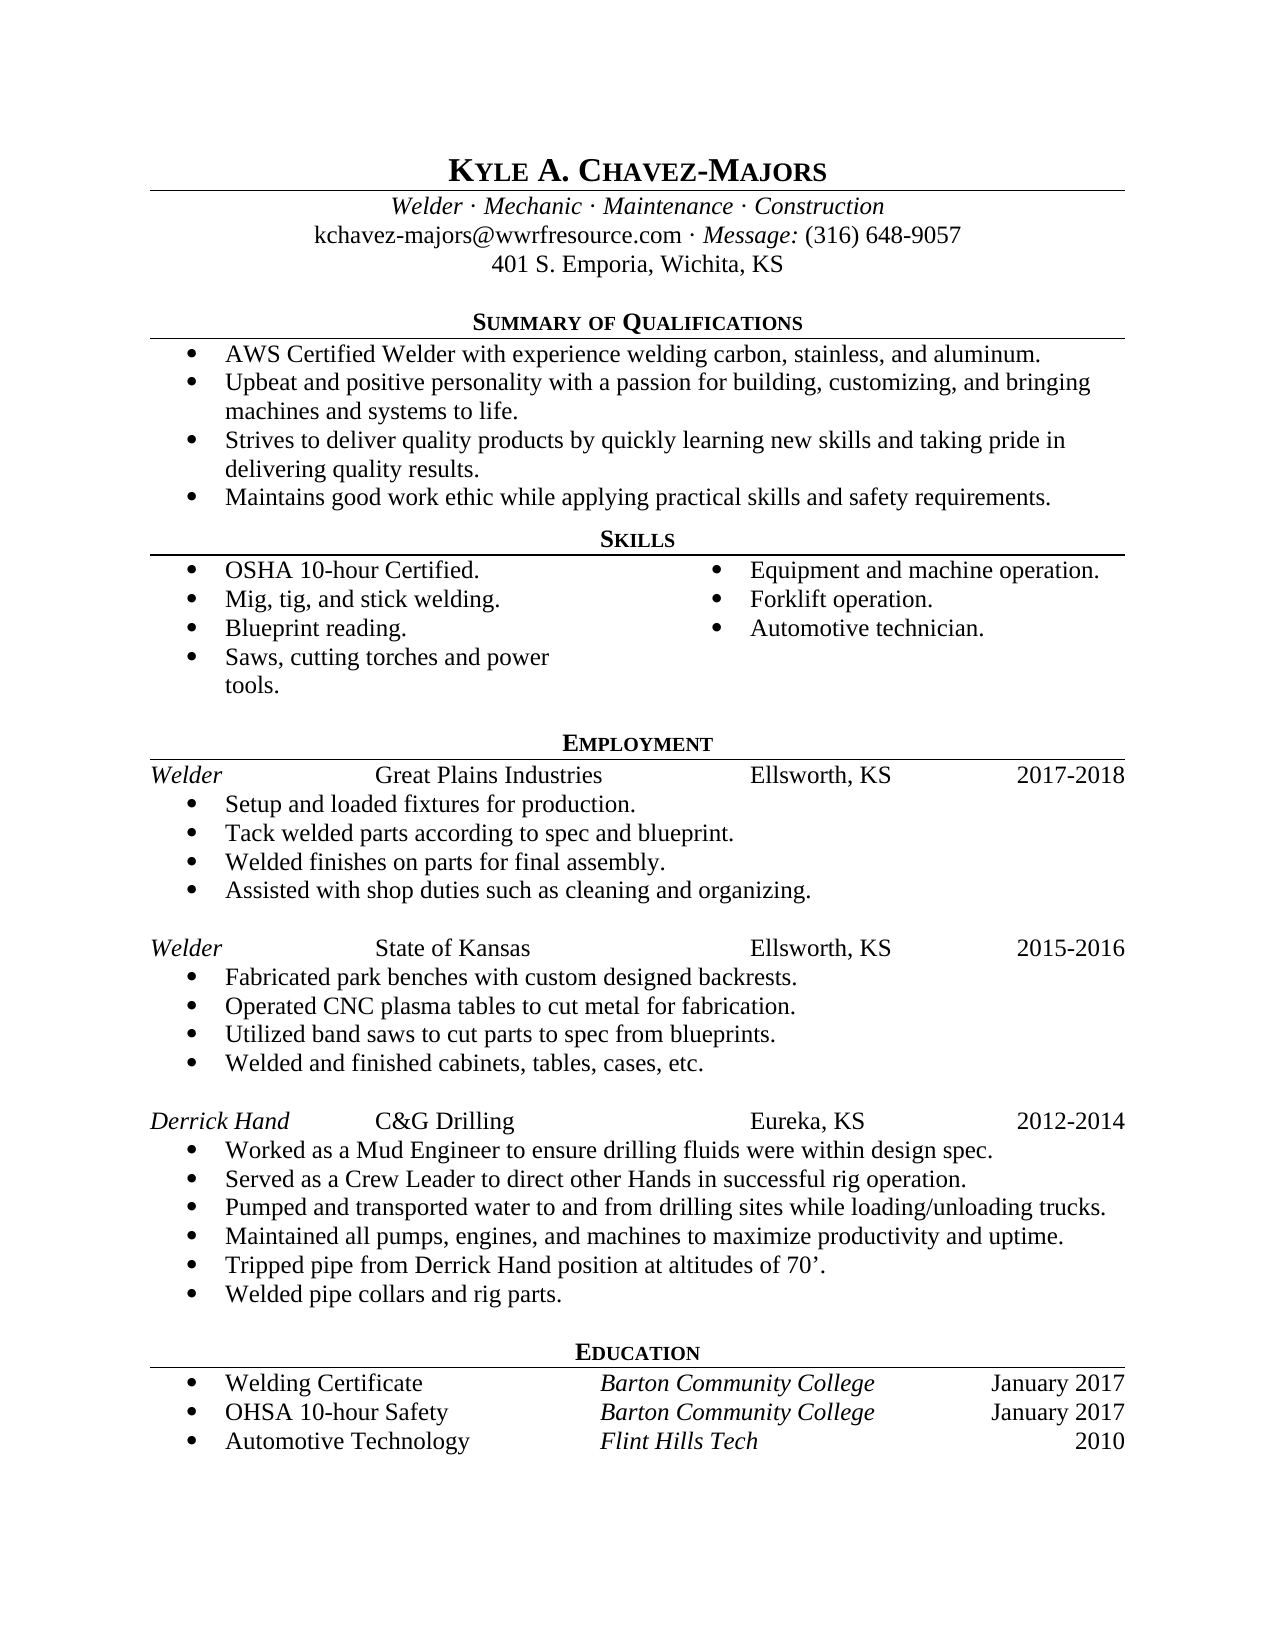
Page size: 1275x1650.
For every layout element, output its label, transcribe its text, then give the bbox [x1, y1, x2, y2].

list Welding Certificate Barton Community College January 2017 [187, 1368, 1125, 1397]
text Skills [150, 524, 1125, 554]
list Blueprint reading. [187, 613, 600, 642]
list AWS Certified Welder with experience welding carbon, stainless, and aluminum. [187, 339, 1125, 367]
text kchavez-majors@wwrfresource.com · Message: (316) 648-9057 [150, 220, 1125, 249]
text Derrick Hand C&G Drilling Eureka, KS 2012-2014 [150, 1106, 1125, 1135]
list Maintained all pumps, engines, and machines to maximize productivity and uptime. [187, 1221, 1125, 1250]
list Utilized band saws to cut parts to spec from blueprints. [187, 1019, 1125, 1048]
list Automotive Technology Flint Hills Tech 2010 [187, 1426, 1125, 1455]
text Welder · Mechanic · Maintenance · Construction [150, 191, 1125, 220]
list Tack welded parts according to spec and blueprint. [187, 818, 1125, 847]
list Worked as a Mud Engineer to ensure drilling fluids were within design spec. [187, 1135, 1125, 1164]
list Equipment and machine operation. [712, 556, 1125, 584]
list OHSA 10-hour Safety Barton Community College January 2017 [187, 1397, 1125, 1426]
list Strives to deliver quality products by quickly learning new skills and taking pride in delivering quality results. [187, 425, 1125, 482]
text Summary of Qualifications [150, 307, 1125, 338]
text Welder Great Plains Industries Ellsworth, KS 2017-2018 [150, 760, 1125, 789]
list Saws, cutting torches and power tools. [187, 642, 600, 699]
list Setup and loaded fixtures for production. [187, 789, 1125, 818]
list Served as a Crew Leader to direct other Hands in successful rig operation. [187, 1164, 1125, 1192]
list Welded pipe collars and rig parts. [187, 1279, 1125, 1307]
list Welded finishes on parts for final assembly. [187, 847, 1125, 875]
list Upbeat and positive personality with a passion for building, customizing, and bringing machines and systems to life. [187, 367, 1125, 425]
list Forklift operation. [712, 584, 1125, 613]
list Automotive technician. [712, 613, 1125, 642]
list Maintains good work ethic while applying practical skills and safety requirements. [187, 482, 1125, 511]
list Tripped pipe from Derrick Hand position at altitudes of 70’. [187, 1250, 1125, 1279]
list OSHA 10-hour Certified. [187, 556, 600, 584]
list Operated CNC plasma tables to cut metal for fabrication. [187, 991, 1125, 1019]
text Employment [150, 728, 1125, 759]
text Welder State of Kansas Ellsworth, KS 2015-2016 [150, 933, 1125, 962]
text Kyle A. Chavez-Majors [150, 150, 1125, 190]
text 401 S. Emporia, Wichita, KS [150, 249, 1125, 278]
list Mig, tig, and stick welding. [187, 584, 600, 613]
list Welded and finished cabinets, tables, cases, etc. [187, 1048, 1125, 1077]
list Fabricated park benches with custom designed backrests. [187, 962, 1125, 991]
list Assisted with shop duties such as cleaning and organizing. [187, 875, 1125, 904]
text Education [150, 1337, 1125, 1367]
list Pumped and transported water to and from drilling sites while loading/unloading trucks. [187, 1192, 1125, 1221]
